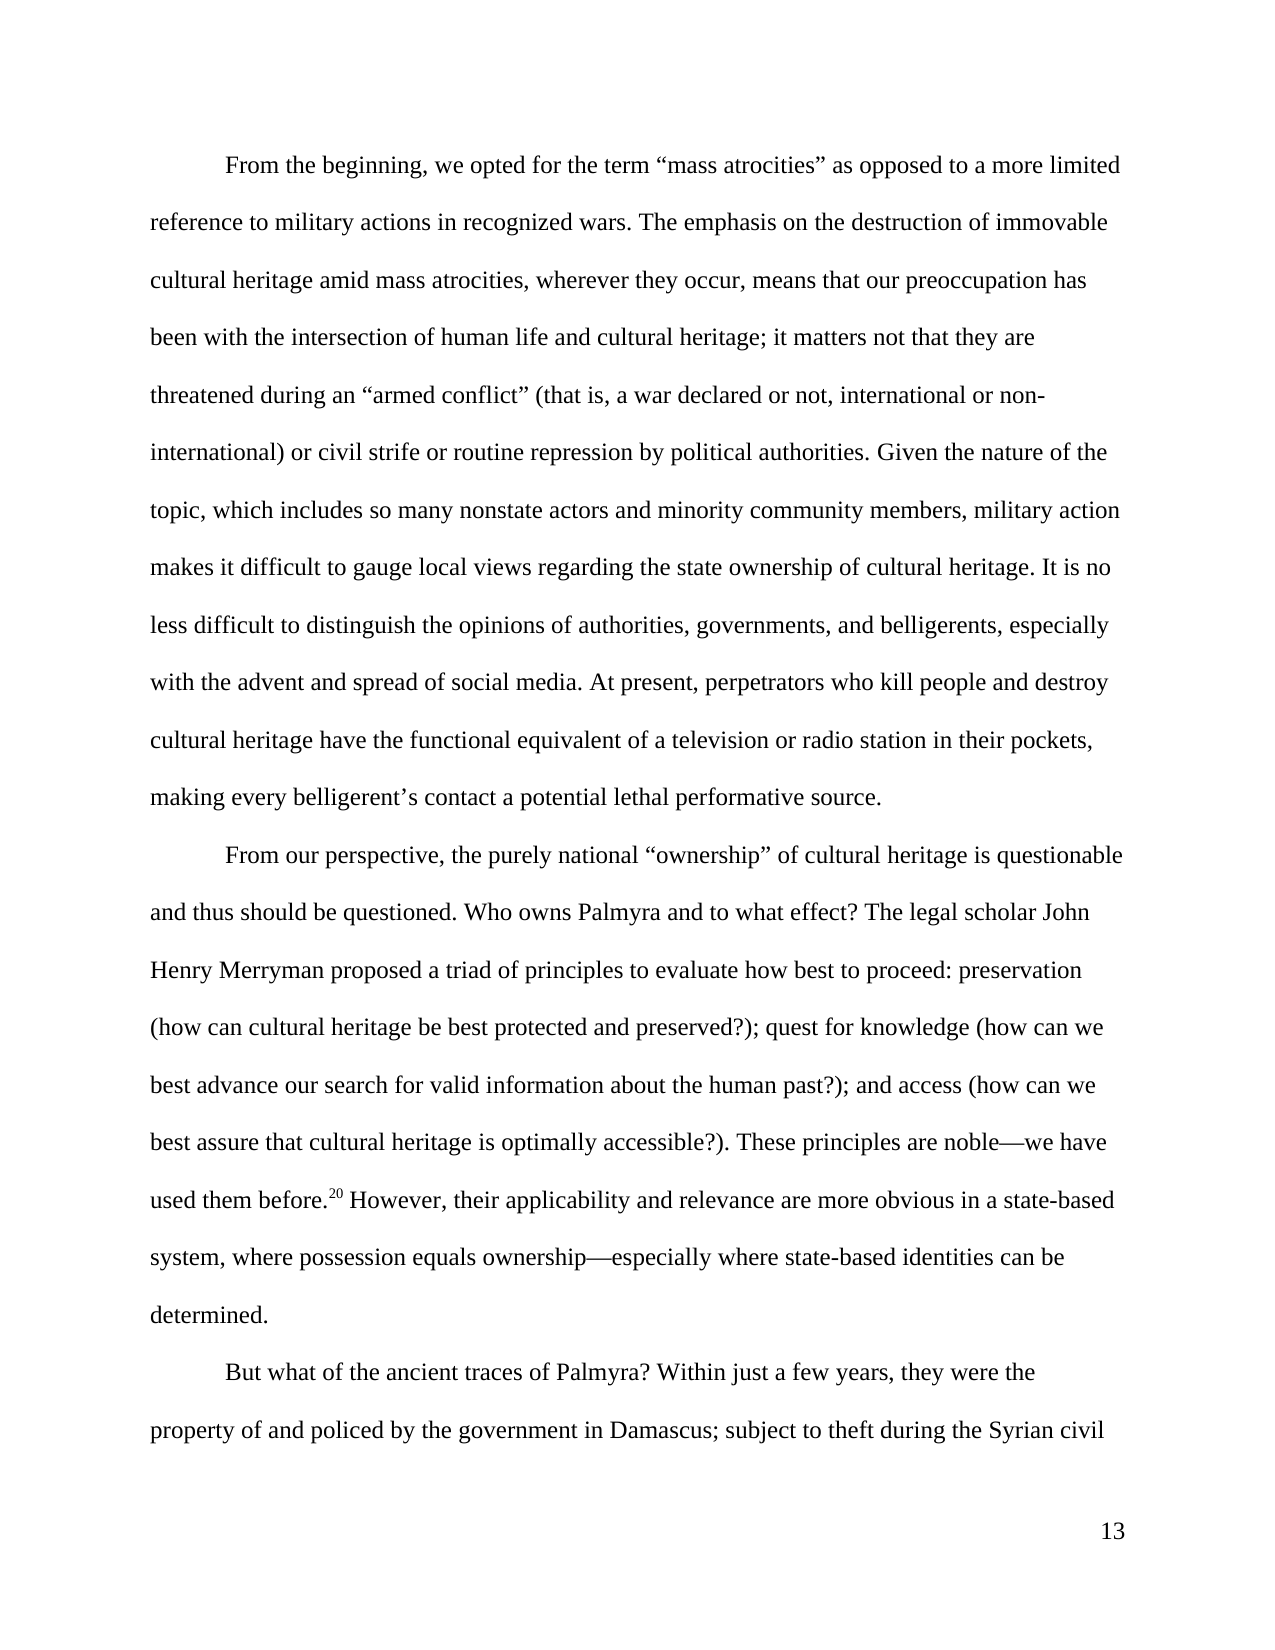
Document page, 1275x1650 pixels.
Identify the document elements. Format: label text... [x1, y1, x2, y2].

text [150, 1357, 1125, 1444]
text From the beginning, we opted for the term “mass atrocities” as opposed to a more limited reference to military actions in recognized wars. The emphasis on the destruction of immovable cultural heritage amid mass atrocities, wherever they occur, means that our preoccupation has been with the intersection of human life and cultural heritage; it matters not that they are threatened during an “armed conflict” (that is, a war declared or not, international or non-international) or civil strife or routine repression by political authorities. Given the nature of the topic, which includes so many nonstate actors and minority community members, military action makes it difficult to gauge local views regarding the state ownership of cultural heritage. It is no less difficult to distinguish the opinions of authorities, governments, and belligerents, especially with the advent and spread of social media. At present, perpetrators who kill people and destroy cultural heritage have the functional equivalent of a television or radio station in their pockets, making every belligerent’s contact a potential lethal performative source. [150, 150, 1125, 811]
text From our perspective, the purely national “ownership” of cultural heritage is questionable and thus should be questioned. Who owns Palmyra and to what effect? The legal scholar John Henry Merryman proposed a triad of principles to evaluate how best to proceed: preservation (how can cultural heritage be best protected and preserved?); quest for knowledge (how can we best advance our search for valid information about the human past?); and access (how can we best assure that cultural heritage is optimally accessible?). These principles are noble—we have used them before. However, their applicability and relevance are more obvious in a state-based system, where possession equals ownership—especially where state-based identities can be determined. [150, 840, 1125, 1329]
